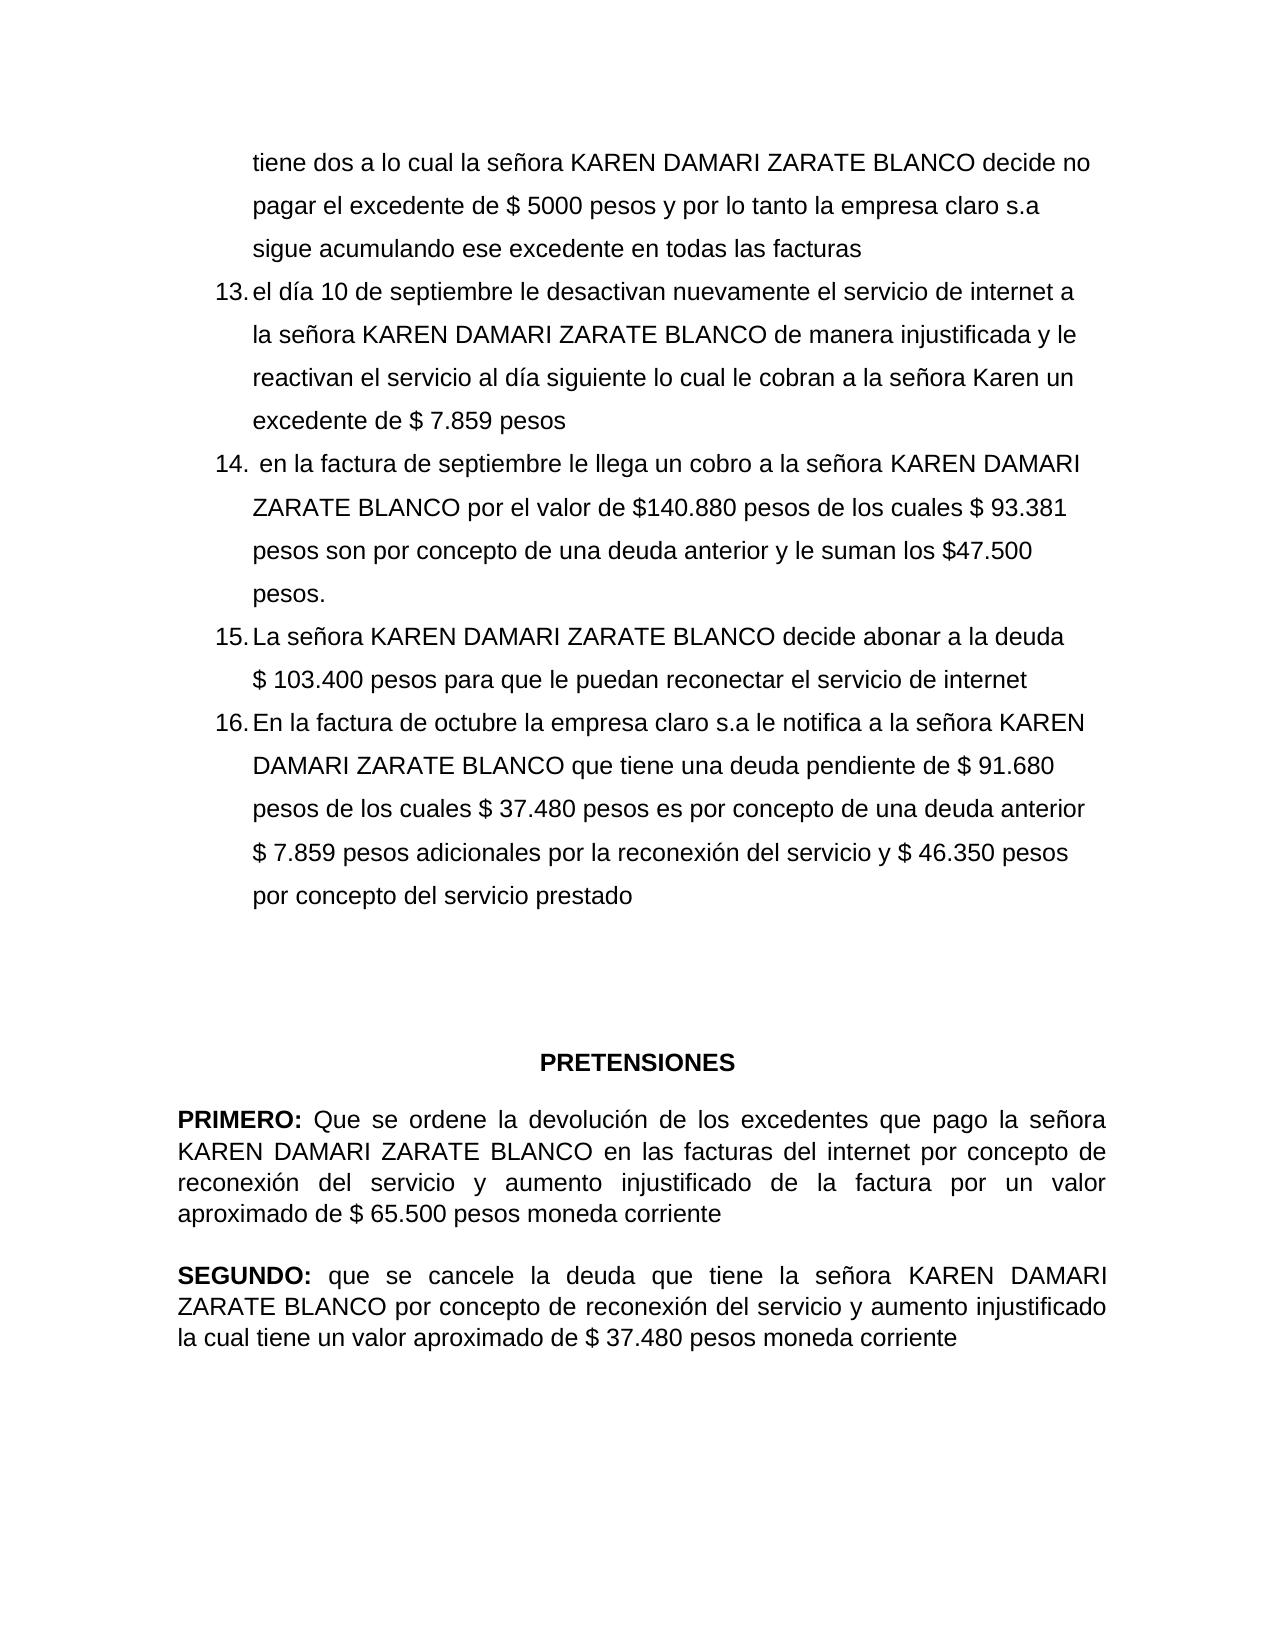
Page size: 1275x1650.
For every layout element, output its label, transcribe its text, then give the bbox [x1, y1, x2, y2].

list el día 10 de septiembre le desactivan nuevamente el servicio de internet a la señora KAREN DAMARI ZARATE BLANCO de manera injustificada y le reactivan el servicio al día siguiente lo cual le cobran a la señora Karen un excedente de $ 7.859 pesos [215, 277, 1098, 435]
list En la factura de octubre la empresa claro s.a le notifica a la señora KAREN DAMARI ZARATE BLANCO que tiene una deuda pendiente de $ 91.680 pesos de los cuales $ 37.480 pesos es por concepto de una deuda anterior $ 7.859 pesos adicionales por la reconexión del servicio y $ 46.350 pesos por concepto del servicio prestado [215, 708, 1098, 909]
list La señora KAREN DAMARI ZARATE BLANCO decide abonar a la deuda $ 103.400 pesos para que le puedan reconectar el servicio de internet [215, 622, 1098, 694]
text PRIMERO: Que se ordene la devolución de los excedentes que pago la señora KAREN DAMARI ZARATE BLANCO en las facturas del internet por concepto de reconexión del servicio y aumento injustificado de la factura por un valor aproximado de $ 65.500 pesos moneda corriente [177, 1106, 1108, 1227]
text PRETENSIONES [177, 1048, 1098, 1077]
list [215, 148, 1098, 263]
text SEGUNDO: que se cancele la deuda que tiene la señora KAREN DAMARI ZARATE BLANCO por concepto de reconexión del servicio y aumento injustificado la cual tiene un valor aproximado de $ 37.480 pesos moneda corriente [177, 1261, 1108, 1352]
list en la factura de septiembre le llega un cobro a la señora KAREN DAMARI ZARATE BLANCO por el valor de $140.880 pesos de los cuales $ 93.381 pesos son por concepto de una deuda anterior y le suman los $47.500 pesos. [215, 449, 1098, 608]
